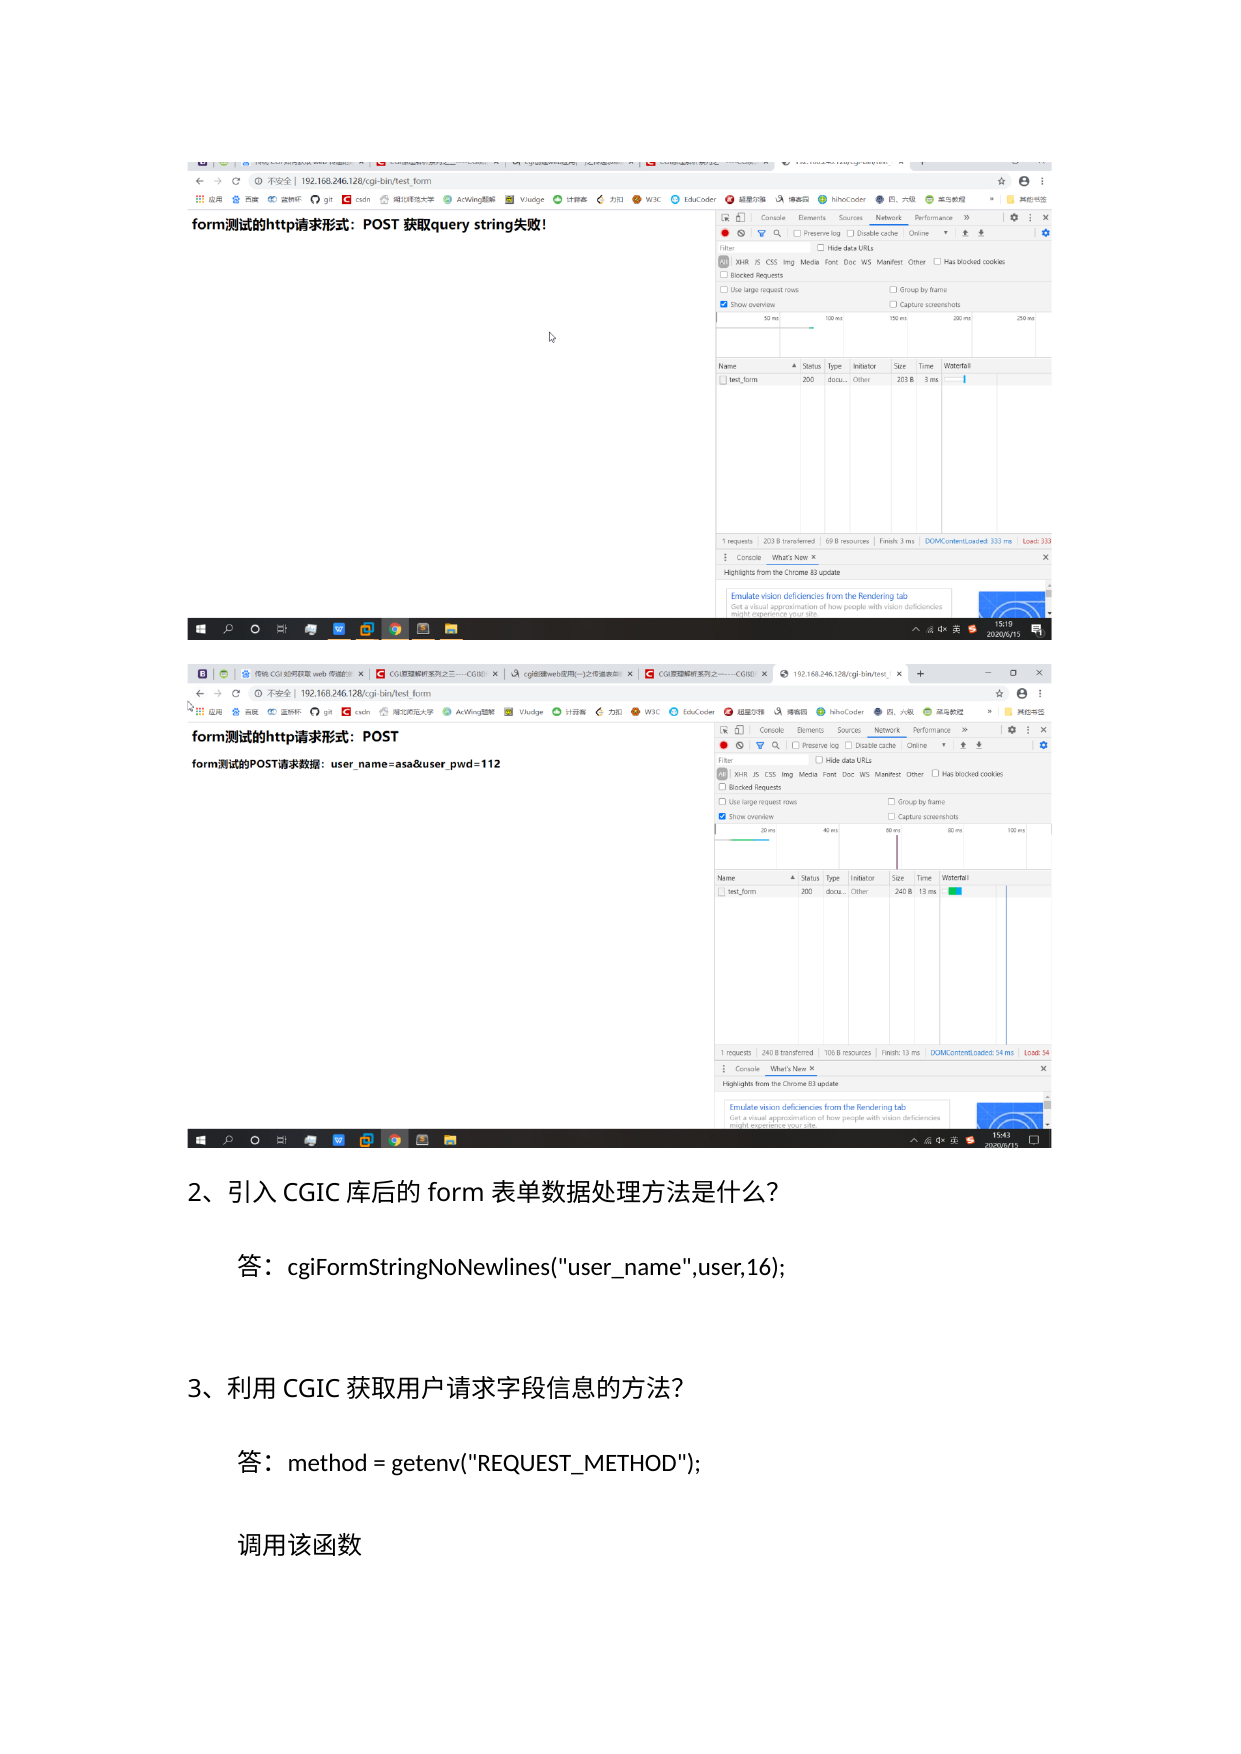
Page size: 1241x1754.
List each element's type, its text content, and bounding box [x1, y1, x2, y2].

text 调用该函数 [187, 1511, 1053, 1576]
picture [187, 162, 1052, 640]
subtitle 引入 CGIC 库后的 form 表单数据处理方法是什么？ [187, 1173, 1053, 1209]
subtitle 利用 CGIC 获取用户请求字段信息的方法？ [187, 1368, 1053, 1404]
text 答：method = getenv("REQUEST_METHOD"); [187, 1428, 1053, 1493]
text 答：cgiFormStringNoNewlines("user_name",user,16); [187, 1232, 1053, 1297]
picture [187, 664, 1052, 1148]
